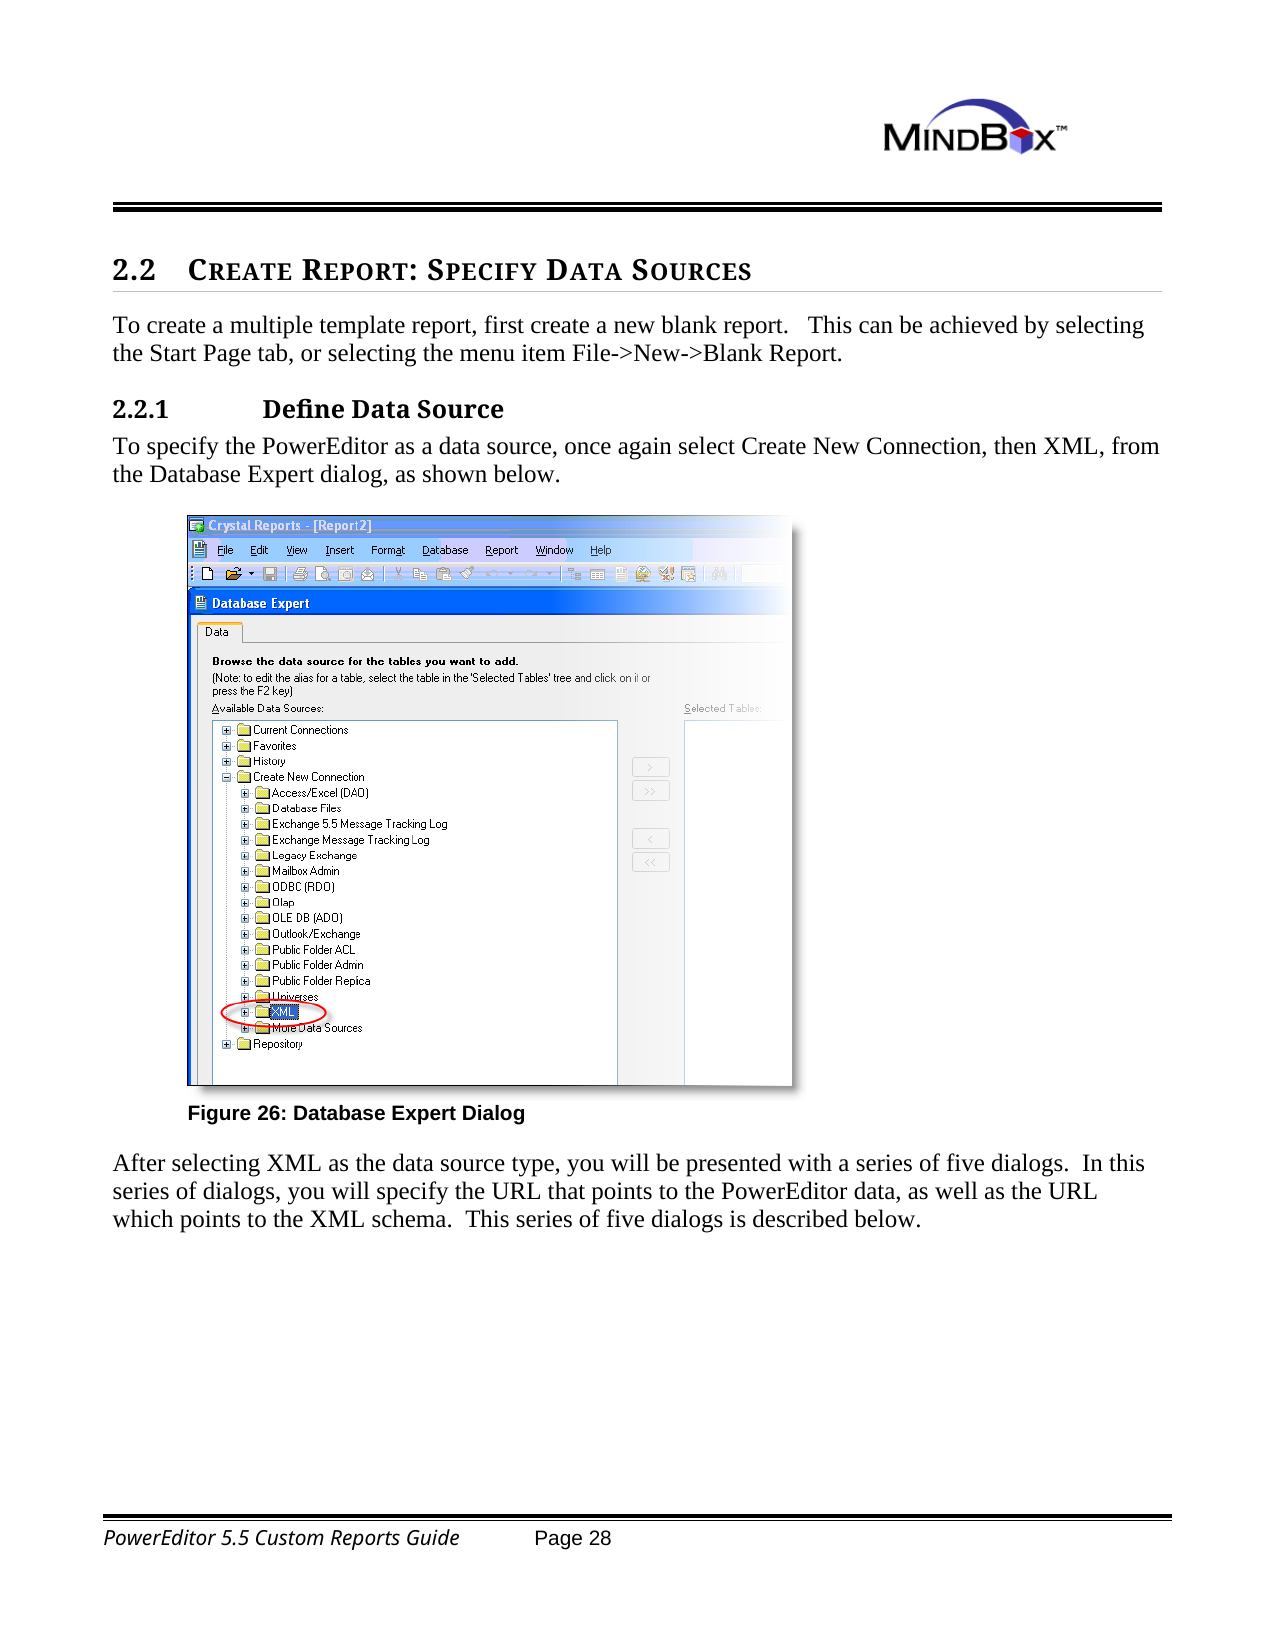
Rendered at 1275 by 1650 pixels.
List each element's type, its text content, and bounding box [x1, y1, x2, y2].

subtitle Create Report: Specify Data Sources [112, 249, 1162, 292]
picture [187, 515, 807, 1101]
text To create a multiple template report, first create a new blank report. This can be achieved by selecting the Start Page tab, or selecting the menu item File->New->Blank Report. [112, 311, 1162, 367]
picture [882, 74, 1088, 163]
text To specify the PowerEditor as a data source, once again select Create New Connection, then XML, from the Database Expert dialog, as shown below. [112, 432, 1162, 487]
text After selecting XML as the data source type, you will be presented with a series of five dialogs. In this series of dialogs, you will specify the URL that points to the PowerEditor data, as well as the URL which points to the XML schema. This series of five dialogs is described below. [112, 1149, 1162, 1232]
subtitle Define Data Source [112, 392, 1162, 426]
